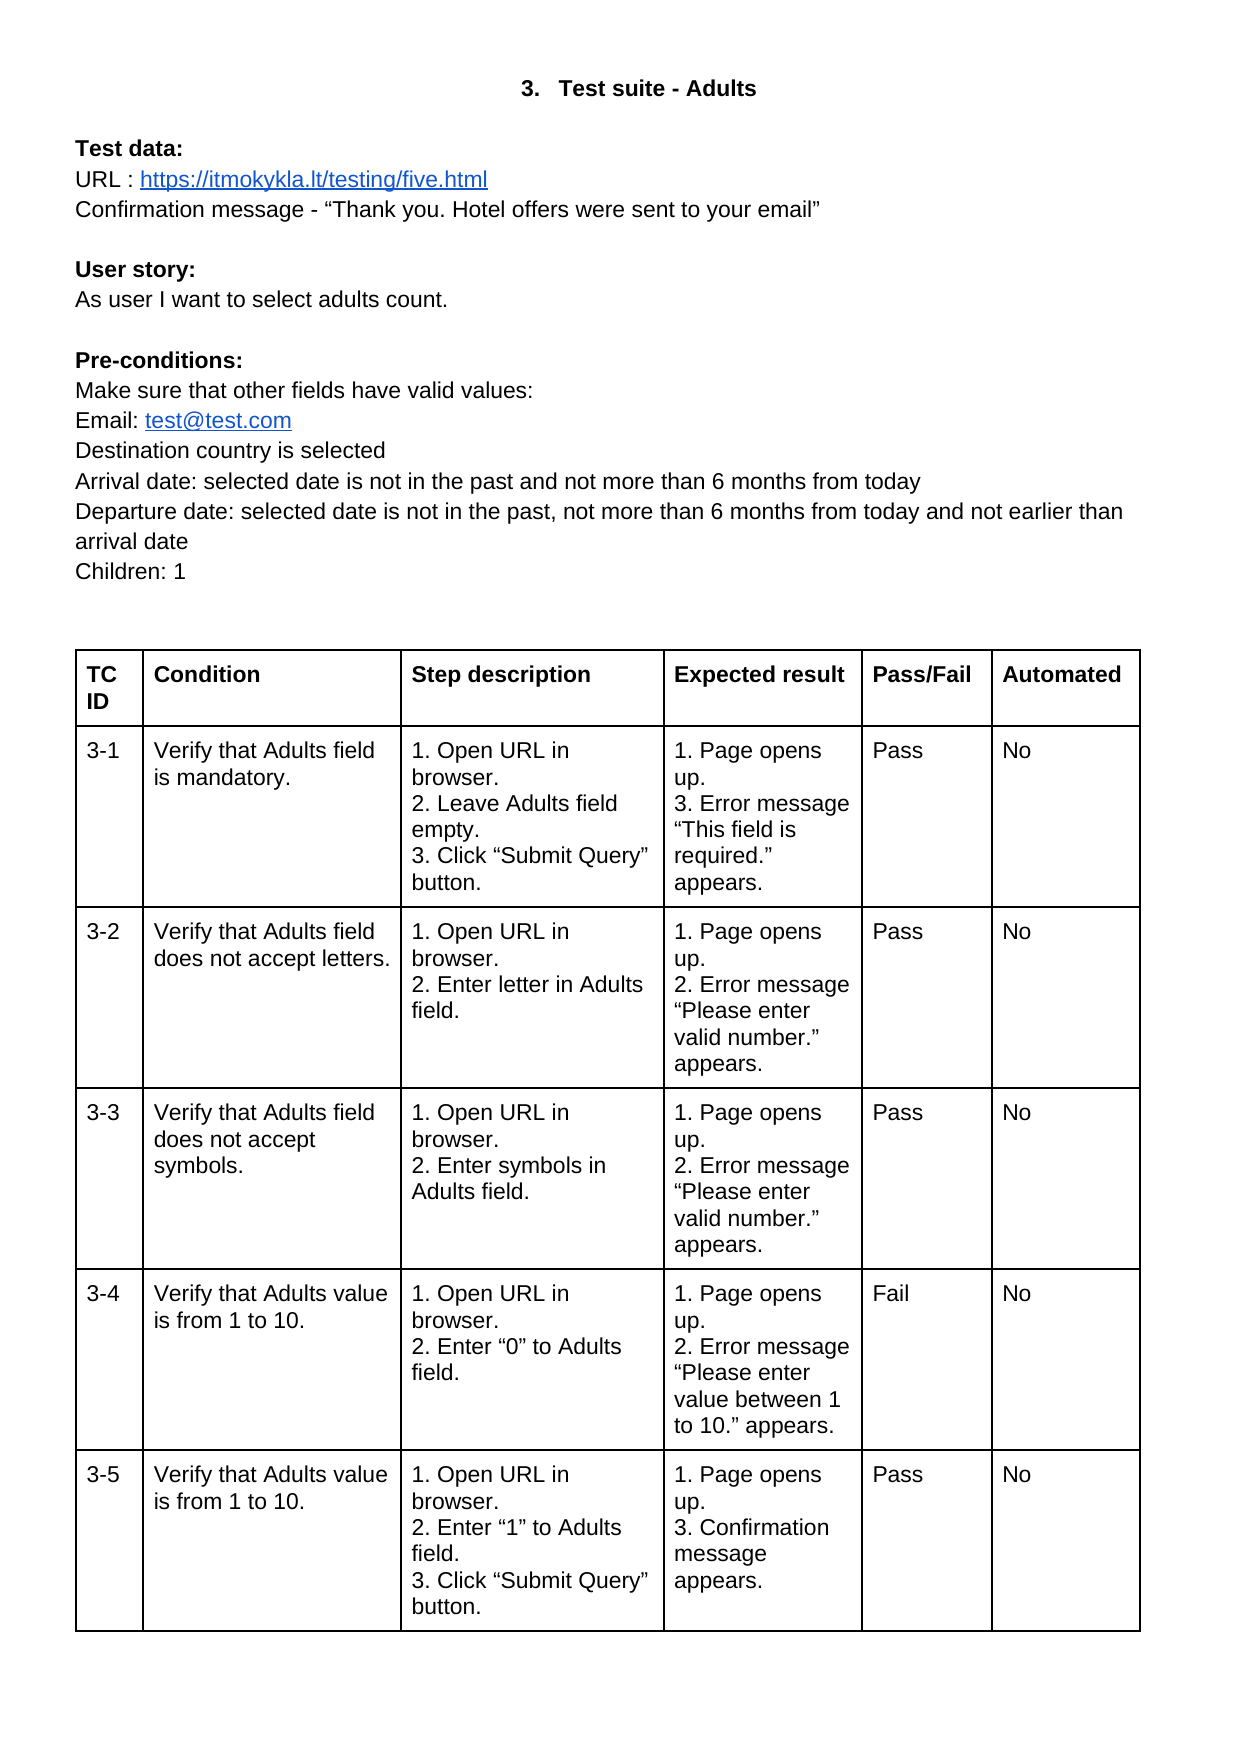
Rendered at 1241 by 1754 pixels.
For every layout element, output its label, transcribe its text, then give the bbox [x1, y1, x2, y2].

table_cell No [993, 1089, 1139, 1268]
table_cell 1. Open URL in browser. 2. Enter “1” to Adults field. 3. Click “Submit Query” button. [402, 1451, 663, 1630]
table_cell 1. Page opens up. 2. Error message “Please enter value between 1 to 10.” appears. [665, 1270, 861, 1449]
table_cell Pass [863, 1451, 991, 1630]
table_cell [144, 1451, 400, 1630]
table_cell Verify that Adults field is mandatory. [144, 727, 400, 906]
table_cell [665, 1451, 861, 1630]
table_header TC ID [77, 651, 142, 724]
table_cell 3-4 [77, 1270, 142, 1449]
table_header Expected result [665, 651, 861, 724]
list Test suite - Adults [112, 75, 1165, 101]
table_cell 3-5 [77, 1451, 142, 1630]
table_cell No [993, 727, 1139, 906]
table_cell Pass [863, 727, 991, 906]
table_cell Fail [863, 1270, 991, 1449]
table_cell No [993, 908, 1139, 1087]
table_cell 3-3 [77, 1089, 142, 1268]
table_cell Pass [863, 908, 991, 1087]
table_header Automated [993, 651, 1139, 724]
table_cell No [993, 1270, 1139, 1449]
table_header Step description [402, 651, 663, 724]
table_cell 3-1 [77, 727, 142, 906]
text Test data: [75, 105, 1165, 162]
table_cell 1. Open URL in browser. 2. Leave Adults field empty. 3. Click “Submit Query” button. [402, 727, 663, 906]
text URL : https://itmokykla.lt/testing/five.html Confirmation message - “Thank you. Hotel offers were sent to your email” [75, 166, 1165, 252]
text Pre-conditions: Make sure that other fields have valid values: Email: test@test.com Destination country is selected Arrival date: selected date is not in the past and not more than 6 months from today Departure date: selected date is not in the past, not more than 6 months from today and not earlier than arrival date Children: 1 [75, 347, 1165, 645]
table_cell 1. Open URL in browser. 2. Enter letter in Adults field. [402, 908, 663, 1087]
table_cell No [993, 1451, 1139, 1630]
table_cell 1. Open URL in browser. 2. Enter symbols in Adults field. [402, 1089, 663, 1268]
table_cell Verify that Adults value is from 1 to 10. [144, 1270, 400, 1449]
text User story: As user I want to select adults count. [75, 256, 1165, 313]
table_header Pass/Fail [863, 651, 991, 724]
table_cell 3-2 [77, 908, 142, 1087]
table_cell 1. Page opens up. 2. Error message “Please enter valid number.” appears. [665, 1089, 861, 1268]
table_cell 1. Page opens up. 3. Error message “This field is required.” appears. [665, 727, 861, 906]
table_cell Verify that Adults field does not accept symbols. [144, 1089, 400, 1268]
table_cell Pass [863, 1089, 991, 1268]
table_cell Verify that Adults field does not accept letters. [144, 908, 400, 1087]
table_cell 1. Page opens up. 2. Error message “Please enter valid number.” appears. [665, 908, 861, 1087]
table_cell 1. Open URL in browser. 2. Enter “0” to Adults field. [402, 1270, 663, 1449]
table_header Condition [144, 651, 400, 724]
